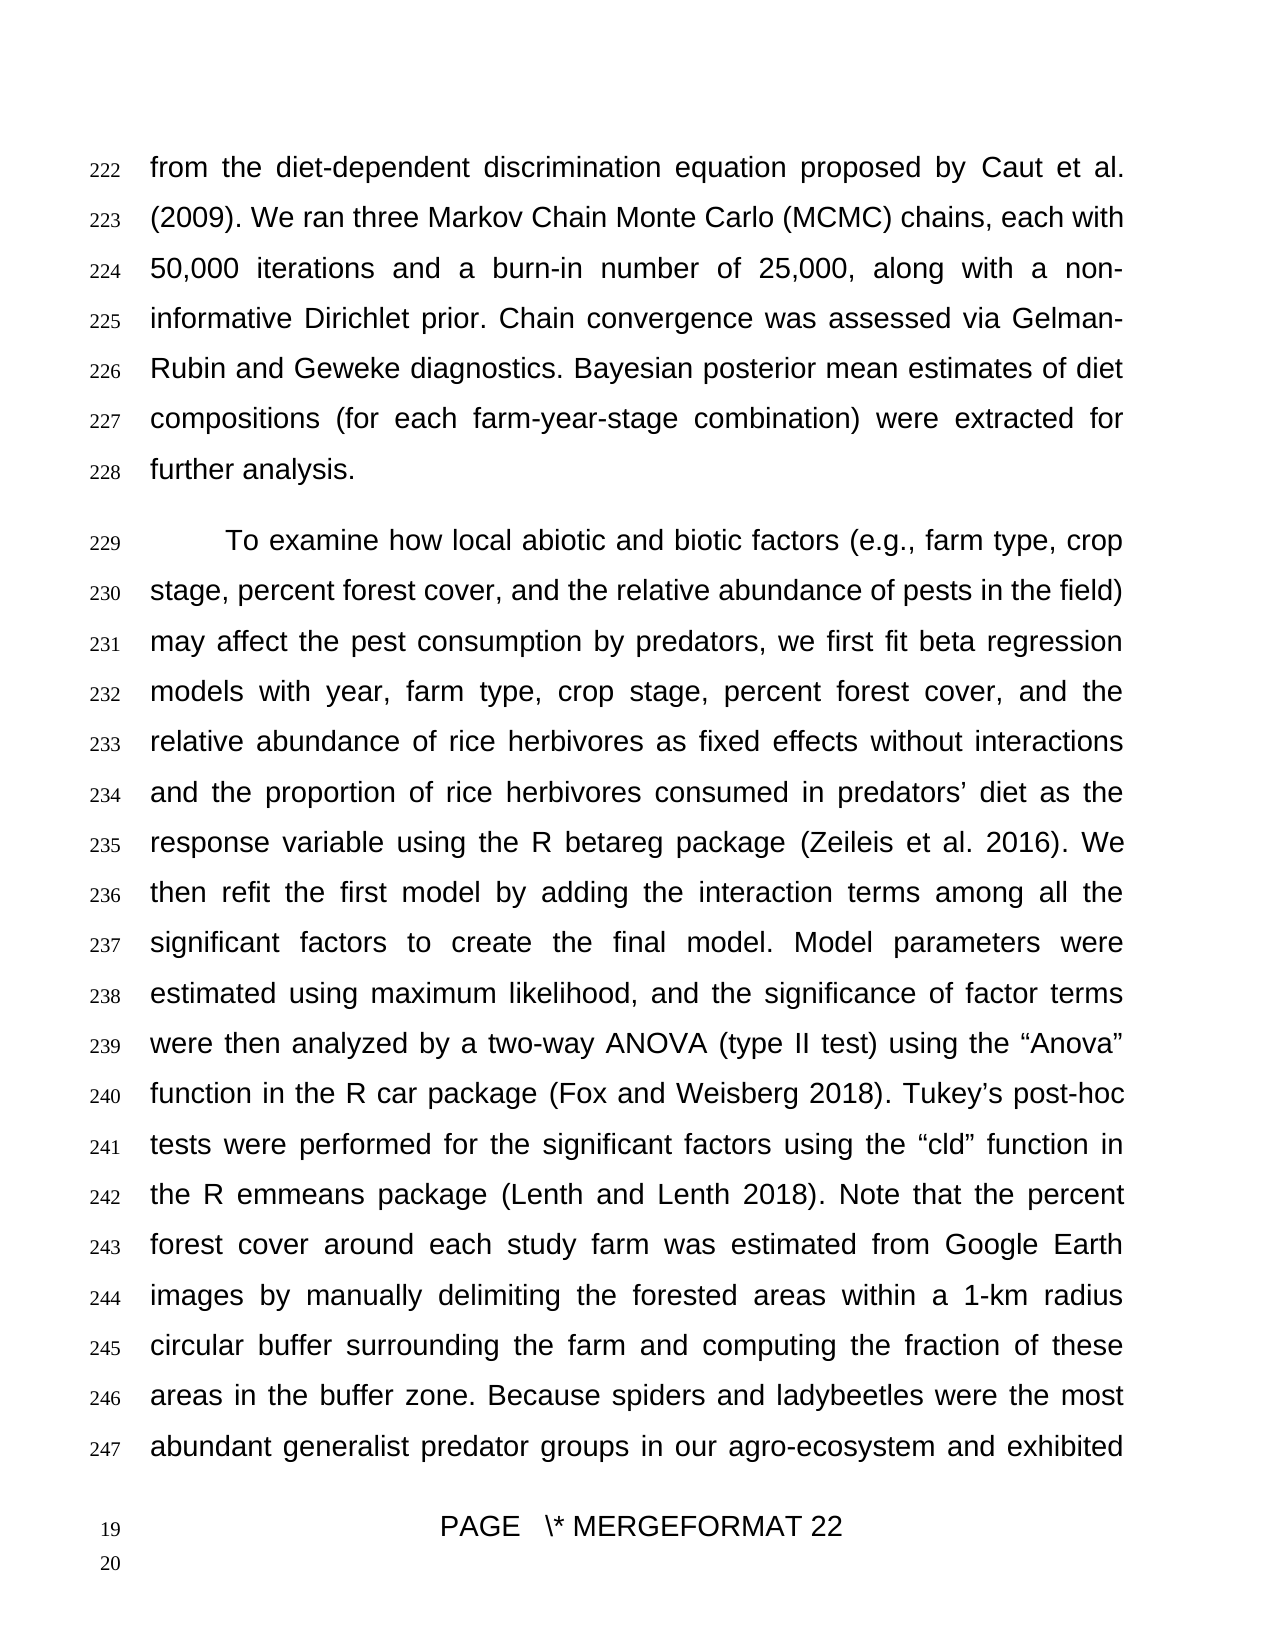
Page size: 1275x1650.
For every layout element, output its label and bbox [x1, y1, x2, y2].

text [150, 523, 1125, 1462]
text [150, 150, 1125, 485]
